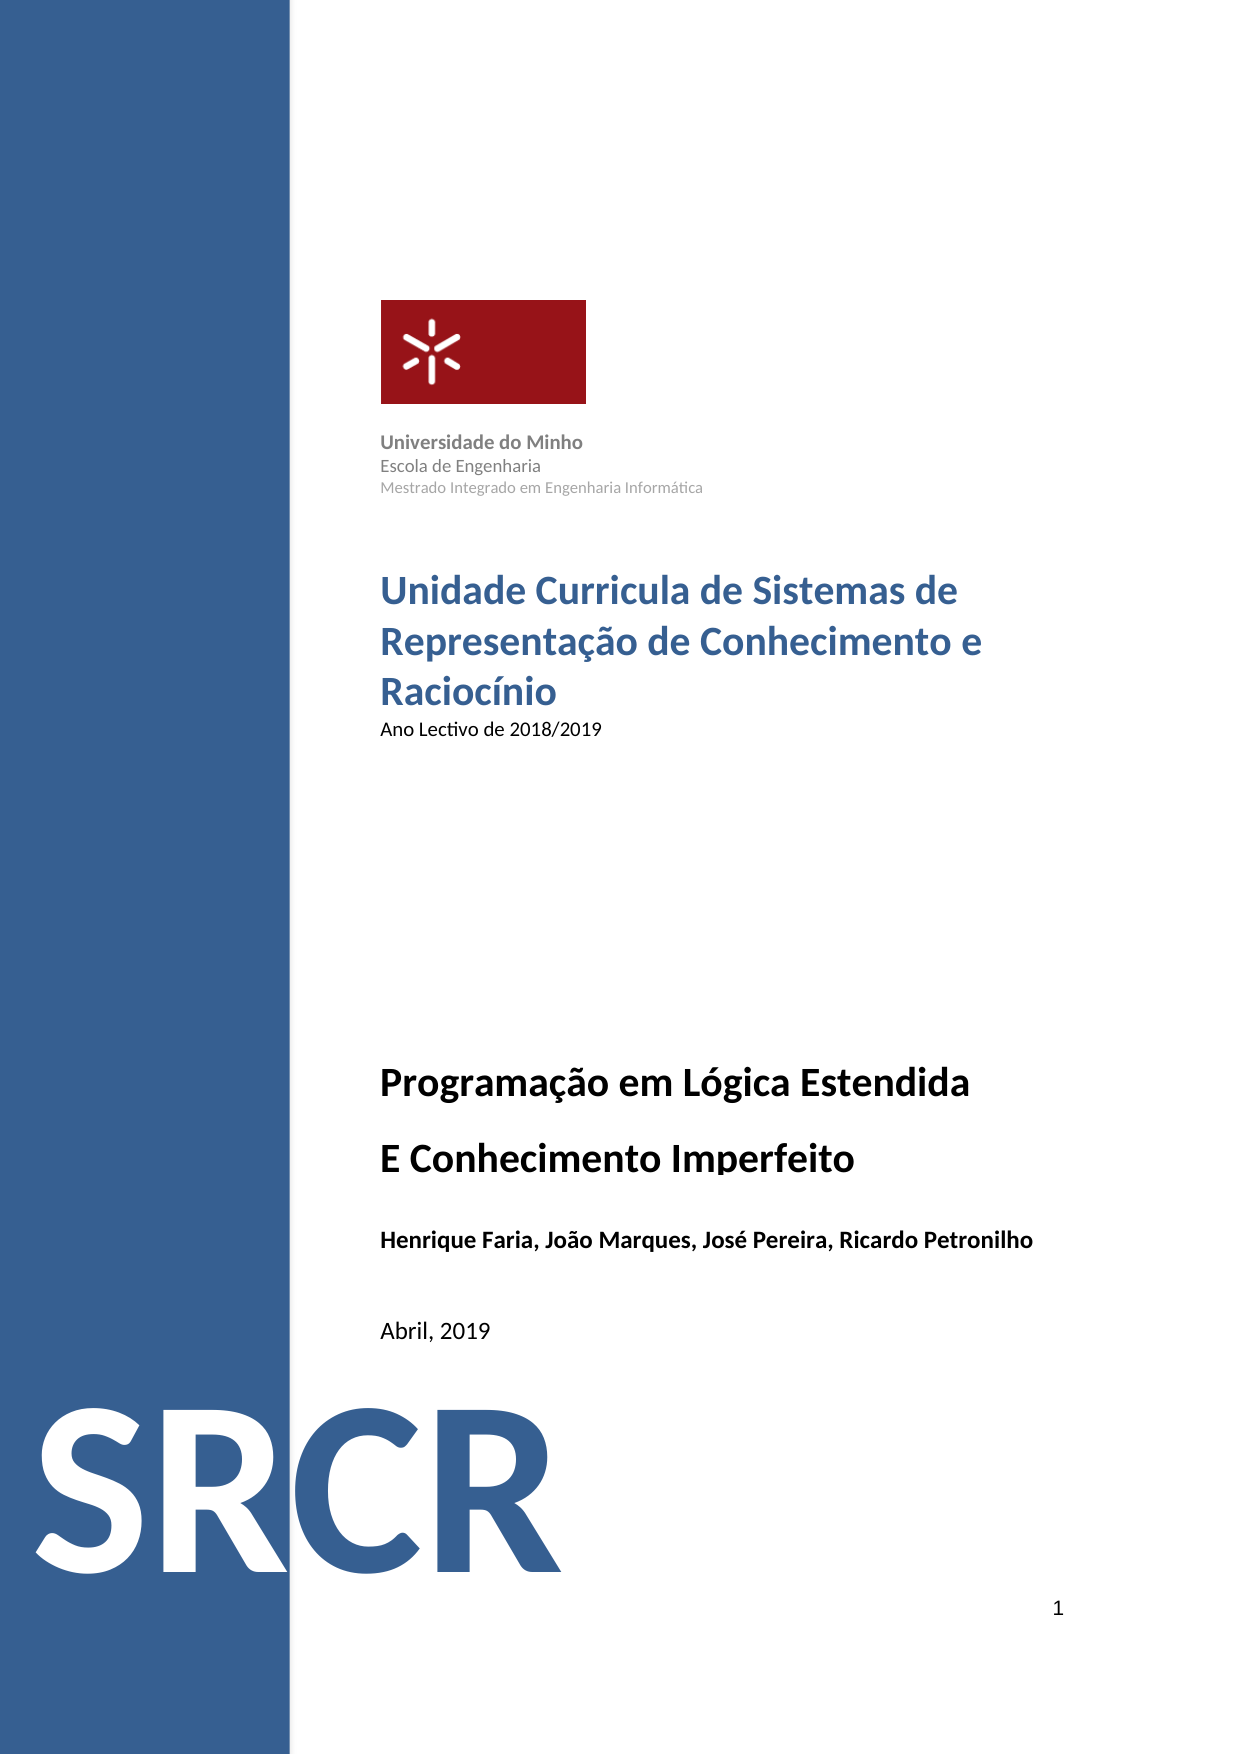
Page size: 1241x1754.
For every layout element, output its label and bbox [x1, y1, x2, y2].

picture [380, 300, 586, 404]
